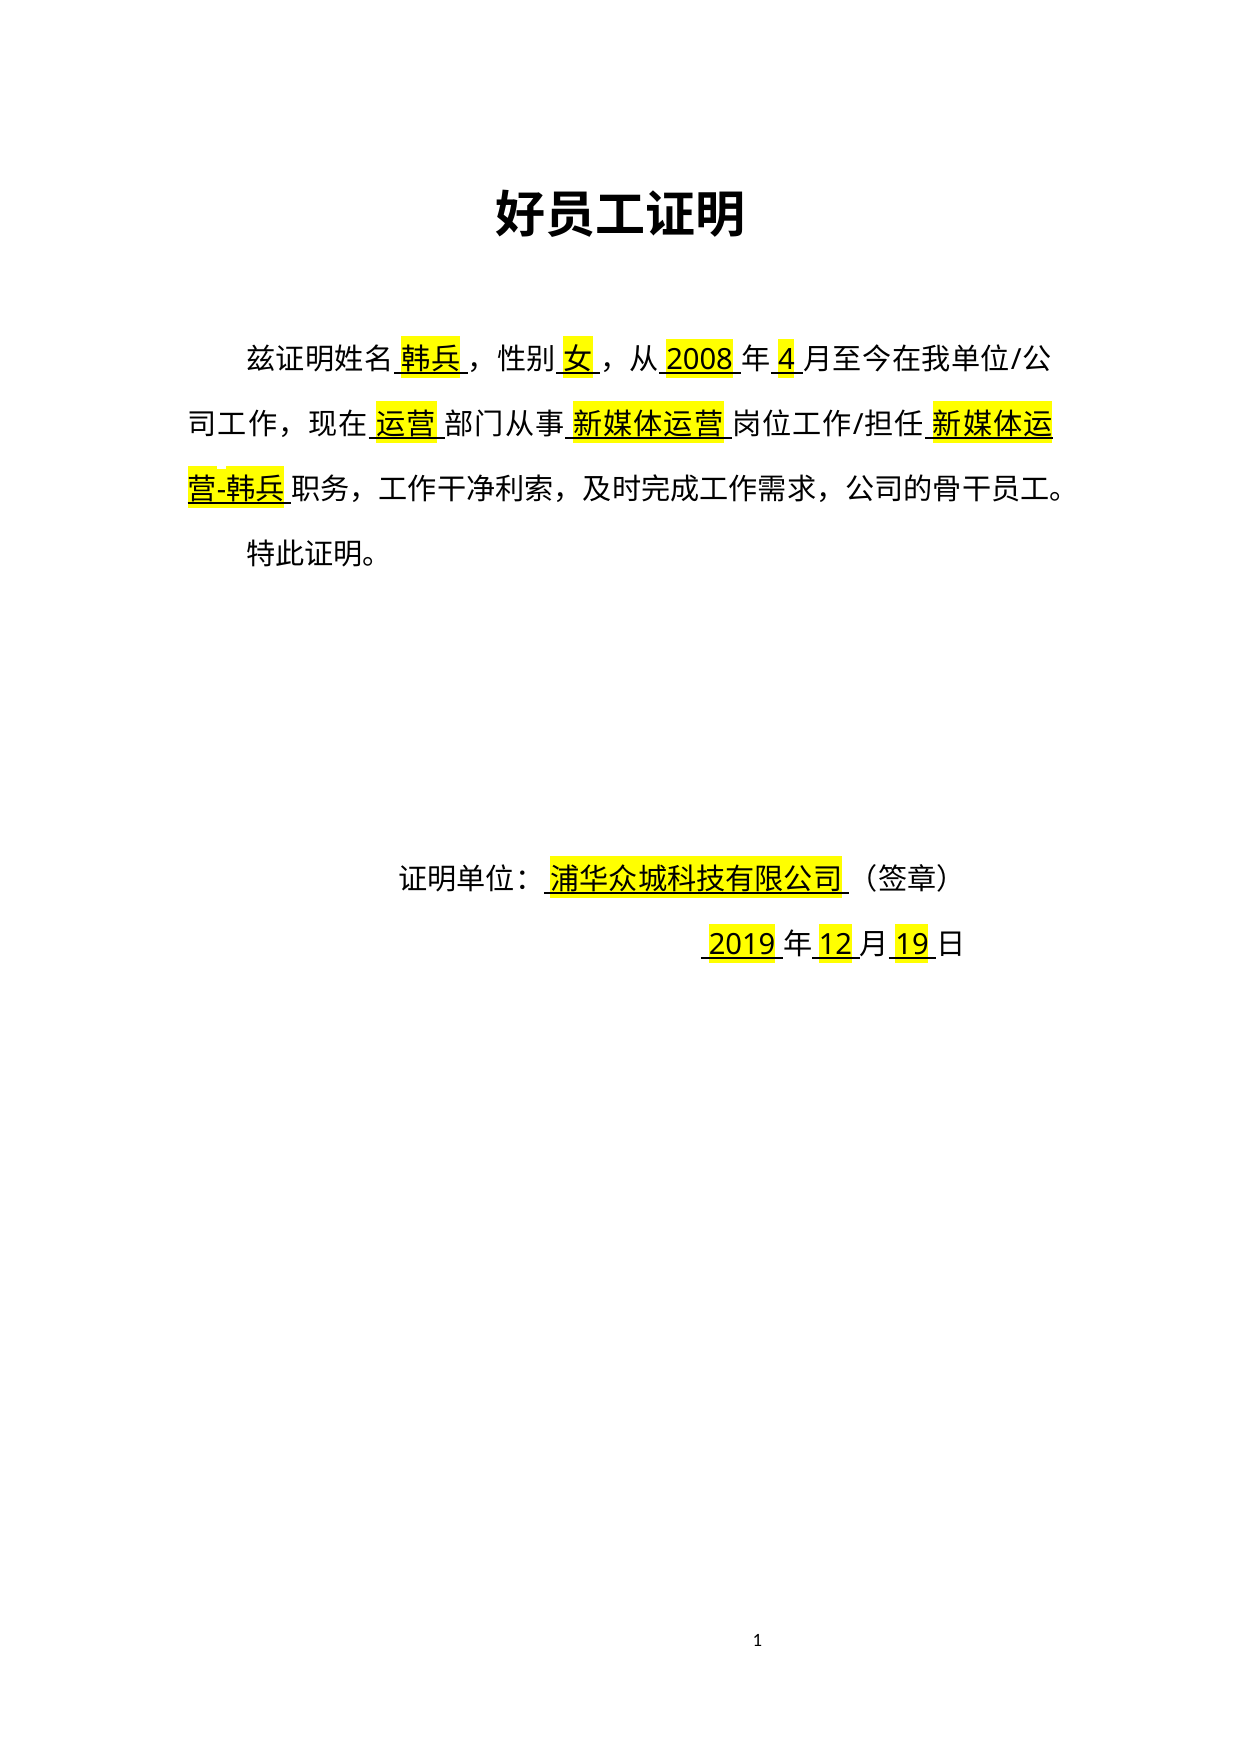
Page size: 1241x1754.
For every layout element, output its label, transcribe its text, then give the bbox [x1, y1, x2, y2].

text 2019 年 12 月 19 日 [187, 909, 965, 974]
text 特此证明。 [187, 519, 1053, 584]
text 好员工证明 [187, 162, 1053, 259]
text 兹证明姓名 韩兵 ，性别 女 ，从 2008 年 4 月至今在我单位/公司工作，现在 运营 部门从事 新媒体运营 岗位工作/担任 新媒体运营-韩兵 职务，工作干净利索，及时完成工作需求，公司的骨干员工。 [187, 324, 1053, 519]
text 证明单位： 浦华众城科技有限公司 （签章） [187, 844, 965, 909]
